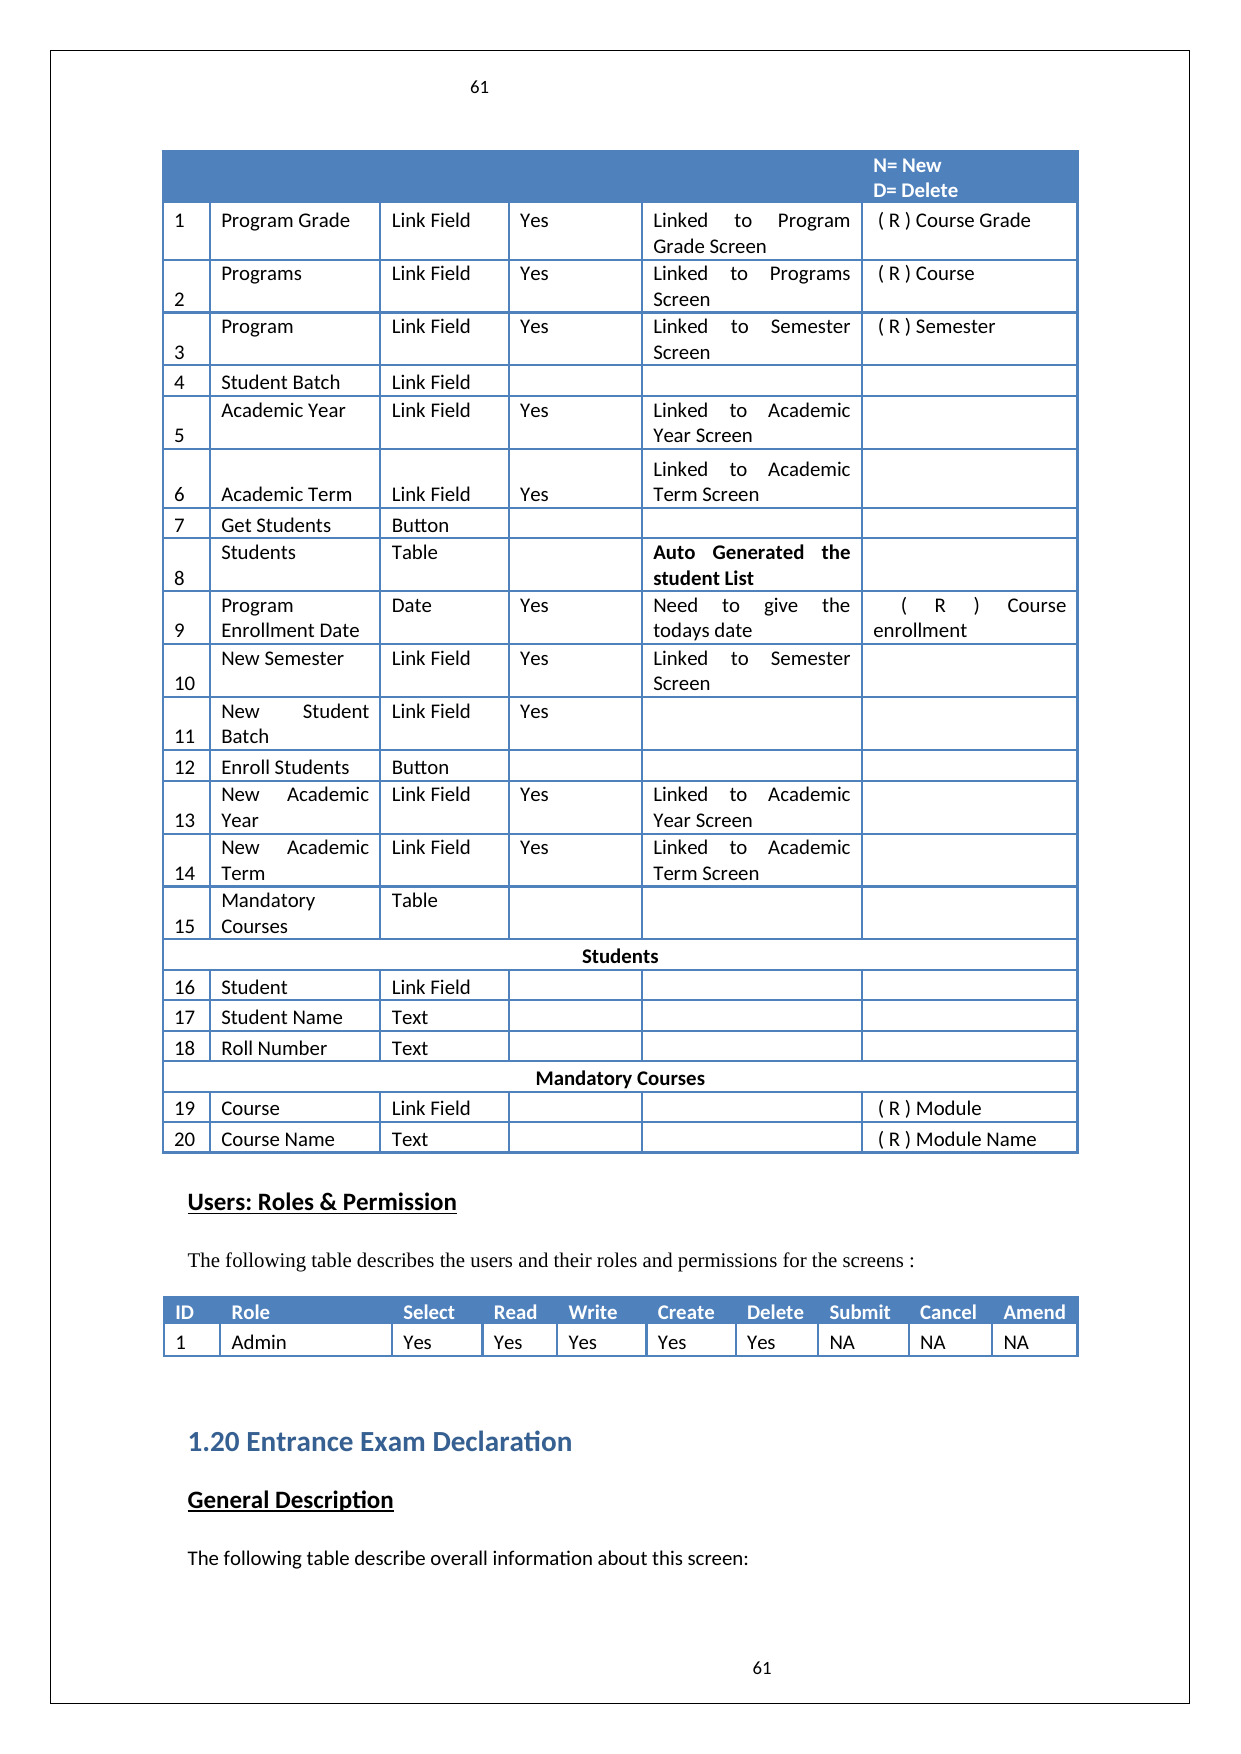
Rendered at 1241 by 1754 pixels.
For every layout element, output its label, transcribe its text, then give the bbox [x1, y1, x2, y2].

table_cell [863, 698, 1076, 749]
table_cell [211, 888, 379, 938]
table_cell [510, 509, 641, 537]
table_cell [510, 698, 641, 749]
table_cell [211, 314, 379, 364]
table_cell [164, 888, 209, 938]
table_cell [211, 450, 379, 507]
list The following table describes the users and their roles and permissions for the screens : [187, 1248, 1053, 1272]
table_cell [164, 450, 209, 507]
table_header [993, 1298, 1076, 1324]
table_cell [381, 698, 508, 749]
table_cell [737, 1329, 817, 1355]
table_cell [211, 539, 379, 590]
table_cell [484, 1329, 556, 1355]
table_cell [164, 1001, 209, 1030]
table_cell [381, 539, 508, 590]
text The following table describe overall information about this screen: [187, 1545, 1053, 1571]
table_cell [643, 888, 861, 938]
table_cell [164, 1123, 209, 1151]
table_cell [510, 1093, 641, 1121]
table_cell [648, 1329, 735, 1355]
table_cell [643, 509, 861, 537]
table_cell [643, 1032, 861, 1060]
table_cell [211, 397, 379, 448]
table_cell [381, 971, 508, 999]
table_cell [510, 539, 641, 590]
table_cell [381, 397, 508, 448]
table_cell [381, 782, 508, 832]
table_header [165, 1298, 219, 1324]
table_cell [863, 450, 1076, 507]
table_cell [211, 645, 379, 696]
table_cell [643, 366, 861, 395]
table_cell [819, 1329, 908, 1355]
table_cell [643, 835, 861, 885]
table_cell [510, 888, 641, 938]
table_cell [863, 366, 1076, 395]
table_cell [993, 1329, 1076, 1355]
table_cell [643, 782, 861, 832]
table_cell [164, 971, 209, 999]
list General Description [187, 1484, 1053, 1514]
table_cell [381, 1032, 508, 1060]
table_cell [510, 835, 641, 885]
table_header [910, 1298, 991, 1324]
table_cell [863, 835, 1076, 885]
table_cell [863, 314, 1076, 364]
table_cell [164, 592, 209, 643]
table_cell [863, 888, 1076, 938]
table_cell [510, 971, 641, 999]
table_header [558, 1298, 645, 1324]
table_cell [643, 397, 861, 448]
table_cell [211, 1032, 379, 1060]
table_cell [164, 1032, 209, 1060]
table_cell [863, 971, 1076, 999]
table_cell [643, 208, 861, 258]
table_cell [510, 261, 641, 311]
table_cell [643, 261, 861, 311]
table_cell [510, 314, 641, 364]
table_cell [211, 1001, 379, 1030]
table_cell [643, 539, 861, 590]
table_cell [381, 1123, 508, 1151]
subtitle Entrance Exam Declaration [187, 1423, 1053, 1459]
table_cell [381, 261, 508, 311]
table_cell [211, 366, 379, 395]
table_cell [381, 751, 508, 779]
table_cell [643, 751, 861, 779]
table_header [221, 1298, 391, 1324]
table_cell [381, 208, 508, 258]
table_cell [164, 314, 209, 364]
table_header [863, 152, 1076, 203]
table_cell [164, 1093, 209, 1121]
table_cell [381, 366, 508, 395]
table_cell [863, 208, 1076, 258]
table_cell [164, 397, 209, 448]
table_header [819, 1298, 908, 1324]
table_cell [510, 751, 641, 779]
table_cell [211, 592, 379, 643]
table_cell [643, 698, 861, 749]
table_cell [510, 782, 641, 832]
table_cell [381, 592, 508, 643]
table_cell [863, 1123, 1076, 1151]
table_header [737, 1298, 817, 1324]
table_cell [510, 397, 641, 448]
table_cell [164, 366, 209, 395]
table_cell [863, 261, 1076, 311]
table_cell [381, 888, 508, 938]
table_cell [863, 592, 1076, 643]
list Users: Roles & Permission [187, 1187, 1053, 1217]
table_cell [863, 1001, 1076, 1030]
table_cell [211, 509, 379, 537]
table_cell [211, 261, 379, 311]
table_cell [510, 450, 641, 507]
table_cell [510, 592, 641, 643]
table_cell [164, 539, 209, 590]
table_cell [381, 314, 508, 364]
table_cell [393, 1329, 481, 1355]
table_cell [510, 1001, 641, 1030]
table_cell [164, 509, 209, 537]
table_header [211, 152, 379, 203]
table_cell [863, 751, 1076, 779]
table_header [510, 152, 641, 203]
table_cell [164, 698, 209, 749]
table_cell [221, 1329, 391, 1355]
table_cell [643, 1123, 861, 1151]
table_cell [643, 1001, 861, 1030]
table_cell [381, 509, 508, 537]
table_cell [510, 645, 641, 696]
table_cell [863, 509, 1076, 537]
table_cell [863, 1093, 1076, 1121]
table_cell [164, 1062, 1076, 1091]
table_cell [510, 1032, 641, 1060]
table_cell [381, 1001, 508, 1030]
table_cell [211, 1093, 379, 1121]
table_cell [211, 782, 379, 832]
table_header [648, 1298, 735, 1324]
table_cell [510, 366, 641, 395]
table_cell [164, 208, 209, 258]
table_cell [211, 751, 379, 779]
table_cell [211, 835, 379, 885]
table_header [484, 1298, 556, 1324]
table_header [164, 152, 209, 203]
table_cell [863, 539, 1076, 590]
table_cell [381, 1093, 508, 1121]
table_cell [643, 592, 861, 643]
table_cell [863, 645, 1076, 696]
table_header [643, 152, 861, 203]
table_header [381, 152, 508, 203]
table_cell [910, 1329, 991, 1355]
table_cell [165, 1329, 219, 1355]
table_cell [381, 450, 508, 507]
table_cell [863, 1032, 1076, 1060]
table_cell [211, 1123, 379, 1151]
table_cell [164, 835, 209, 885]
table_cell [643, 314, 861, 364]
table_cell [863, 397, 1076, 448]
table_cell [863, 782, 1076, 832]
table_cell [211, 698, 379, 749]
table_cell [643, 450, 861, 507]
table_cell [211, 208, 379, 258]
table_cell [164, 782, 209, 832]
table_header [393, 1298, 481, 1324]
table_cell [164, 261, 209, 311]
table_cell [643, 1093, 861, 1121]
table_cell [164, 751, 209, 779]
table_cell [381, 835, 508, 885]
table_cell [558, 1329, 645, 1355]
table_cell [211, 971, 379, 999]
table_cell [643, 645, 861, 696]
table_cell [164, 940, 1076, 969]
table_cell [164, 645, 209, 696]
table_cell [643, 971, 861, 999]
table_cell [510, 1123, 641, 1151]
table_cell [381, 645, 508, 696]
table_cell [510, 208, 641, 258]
